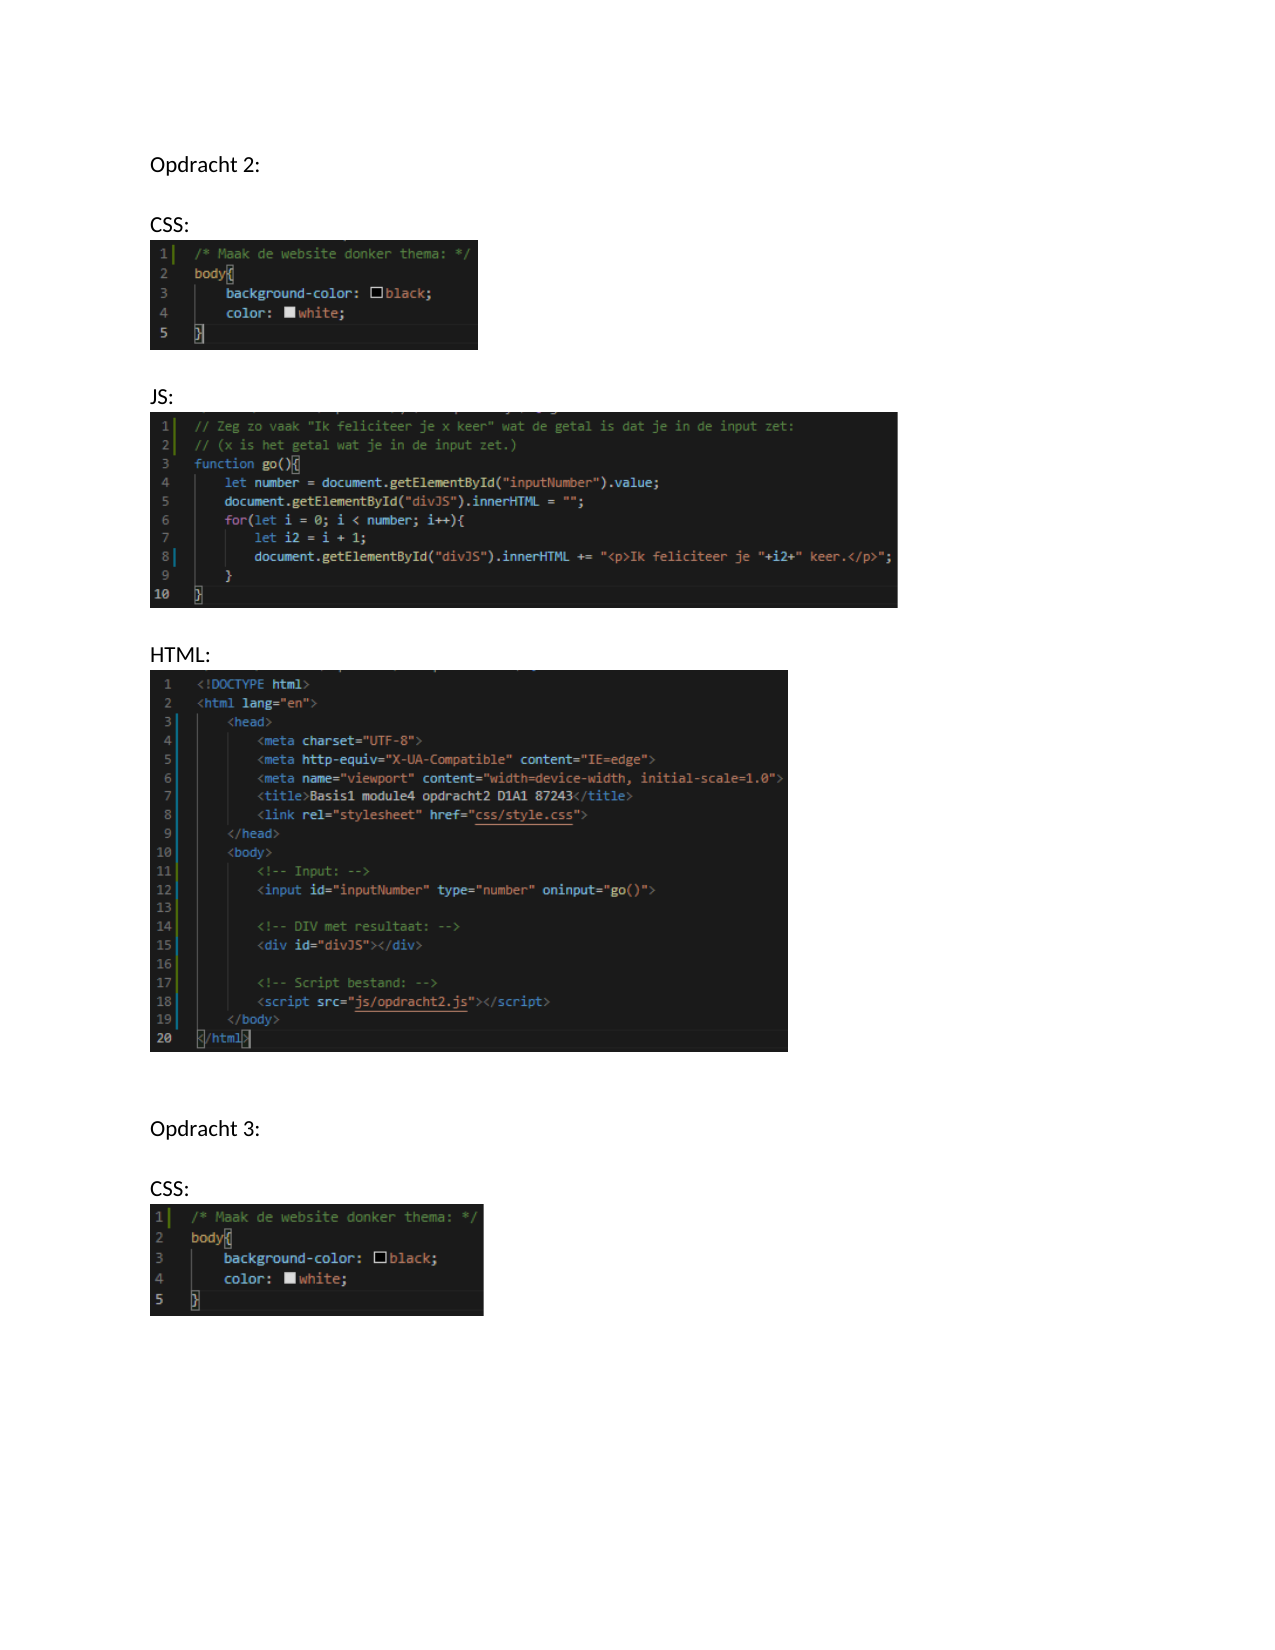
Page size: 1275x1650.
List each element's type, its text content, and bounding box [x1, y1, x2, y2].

picture [150, 412, 898, 608]
picture [150, 240, 478, 350]
picture [150, 1204, 484, 1316]
picture [150, 670, 788, 1052]
